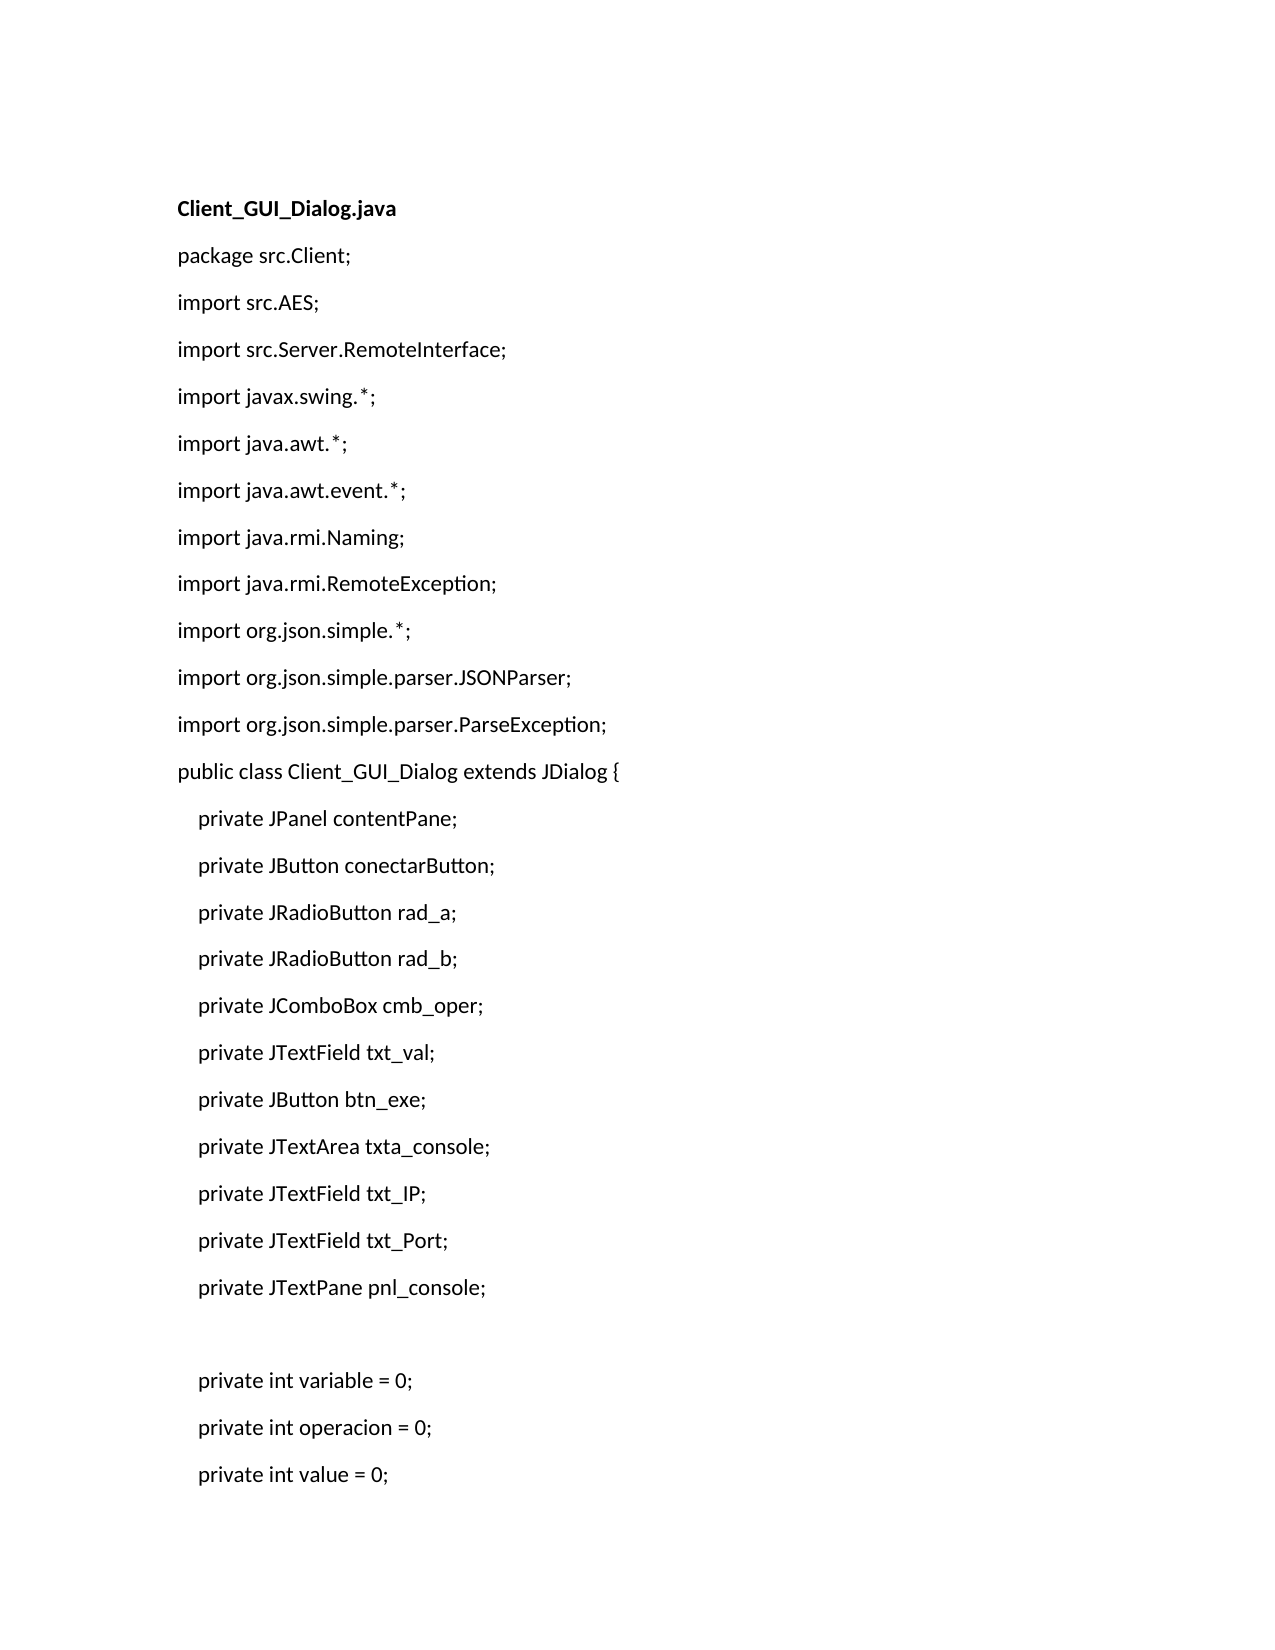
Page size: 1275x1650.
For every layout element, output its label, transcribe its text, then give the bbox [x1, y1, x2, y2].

text import java.rmi.RemoteException; [177, 569, 1098, 597]
text private JTextField txt_val; [177, 1038, 1098, 1066]
text private JRadioButton rad_a; [177, 898, 1098, 926]
text import java.awt.event.*; [177, 476, 1098, 504]
text import org.json.simple.*; [177, 616, 1098, 644]
text private JButton conectarButton; [177, 851, 1098, 879]
text import java.awt.*; [177, 429, 1098, 457]
text package src.Client; [177, 241, 1098, 269]
text private JComboBox cmb_oper; [177, 991, 1098, 1019]
text public class Client_GUI_Dialog extends JDialog { [177, 757, 1098, 785]
text private JTextField txt_Port; [177, 1226, 1098, 1254]
text private JButton btn_exe; [177, 1085, 1098, 1113]
text import src.AES; [177, 288, 1098, 316]
text private int operacion = 0; [177, 1413, 1098, 1441]
text private JTextPane pnl_console; [177, 1273, 1098, 1301]
text import src.Server.RemoteInterface; [177, 335, 1098, 363]
text import java.rmi.Naming; [177, 523, 1098, 551]
text Client_GUI_Dialog.java [177, 194, 1098, 222]
text private int value = 0; [177, 1460, 1098, 1488]
text private JRadioButton rad_b; [177, 944, 1098, 972]
text private JTextArea txta_console; [177, 1132, 1098, 1160]
text private JPanel contentPane; [177, 804, 1098, 832]
text import org.json.simple.parser.JSONParser; [177, 663, 1098, 691]
text private JTextField txt_IP; [177, 1179, 1098, 1207]
text private int variable = 0; [177, 1366, 1098, 1394]
text import org.json.simple.parser.ParseException; [177, 710, 1098, 738]
text import javax.swing.*; [177, 382, 1098, 410]
